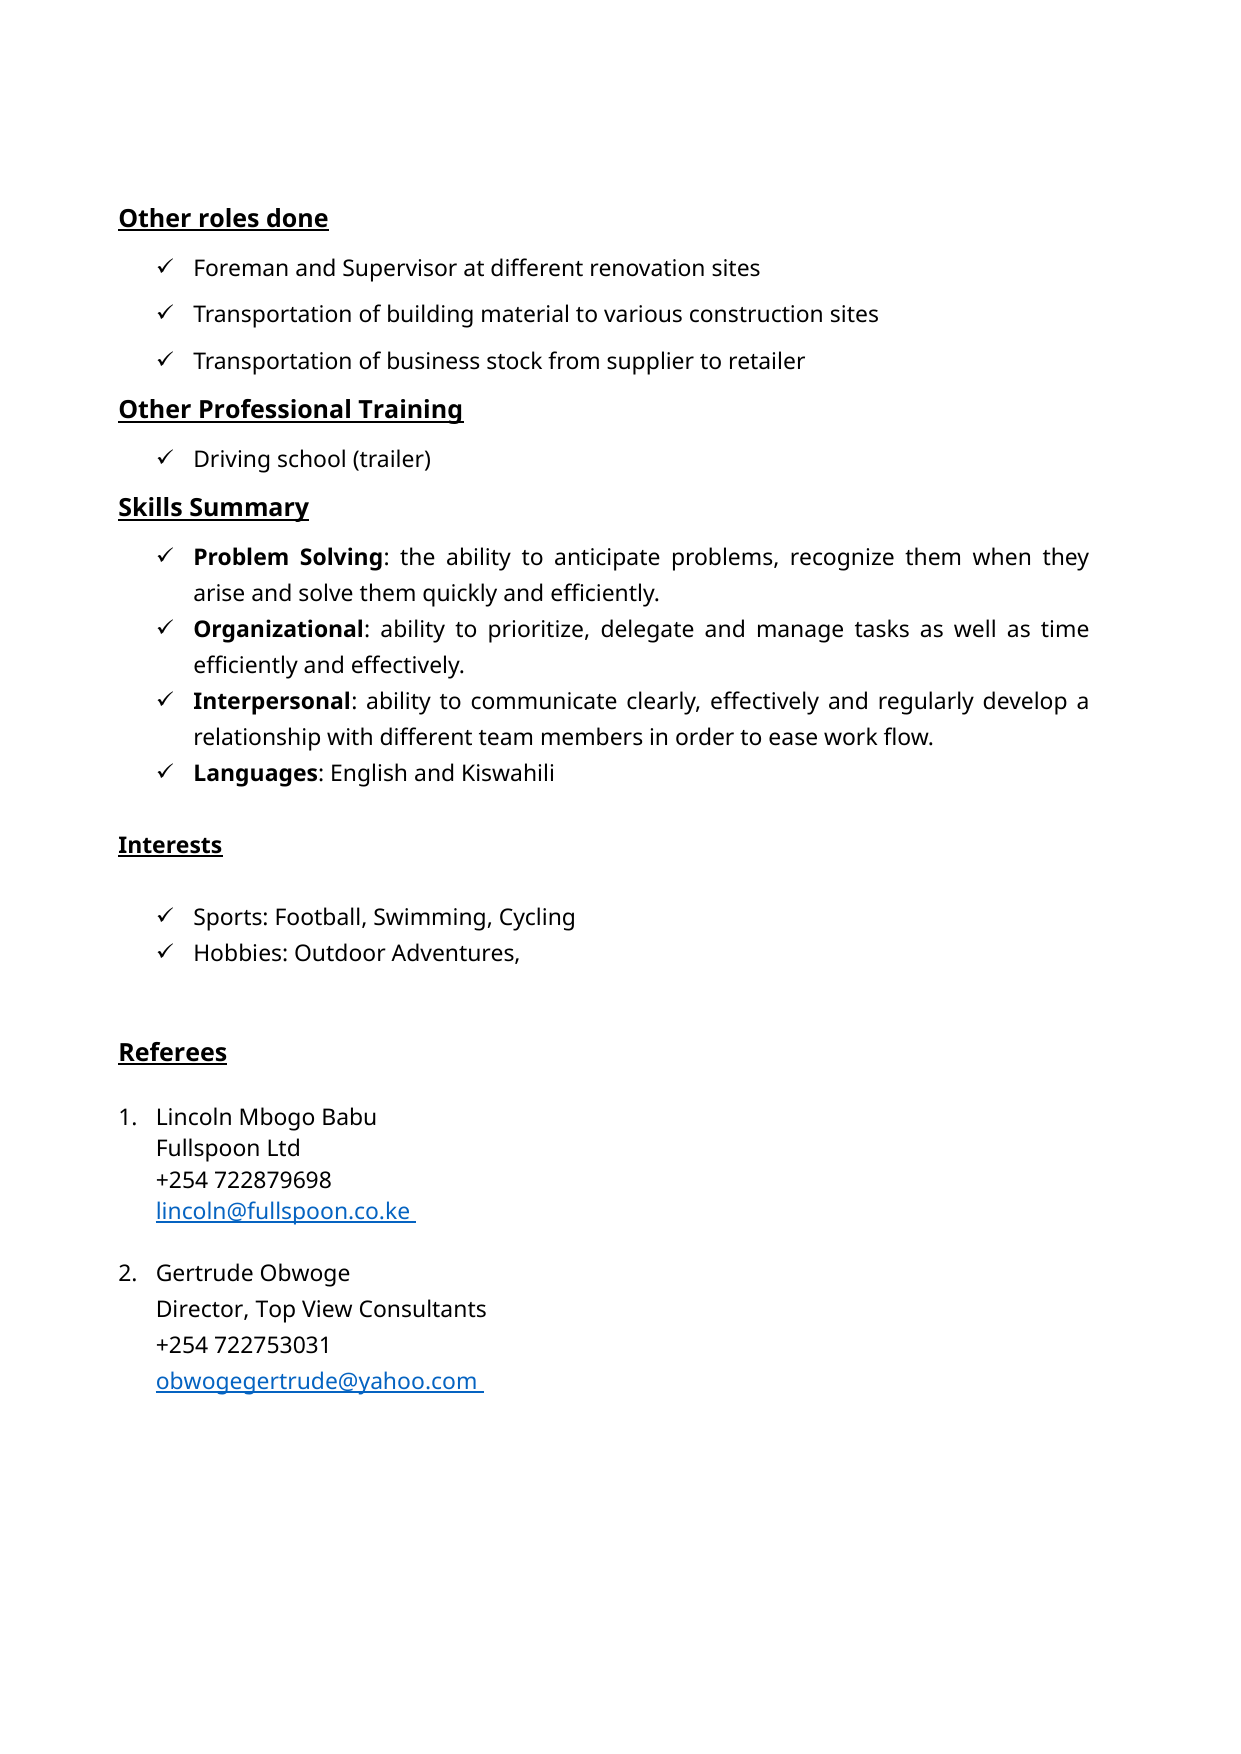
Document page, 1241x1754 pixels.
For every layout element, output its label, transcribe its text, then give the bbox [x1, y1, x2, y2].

list +254 722879698 [156, 1163, 1090, 1195]
text Referees [118, 1034, 1090, 1068]
list lincoln@fullspoon.co.ke [156, 1195, 1090, 1226]
list Driving school (trailer) [156, 443, 1090, 474]
list Languages: English and Kiswahili [156, 757, 1090, 788]
list Gertrude Obwoge [118, 1257, 1090, 1288]
list Lincoln Mbogo Babu [118, 1101, 1090, 1132]
list Foreman and Supervisor at different renovation sites [156, 252, 1090, 283]
text Other roles done [118, 201, 1090, 234]
list Hobbies: Outdoor Adventures, [156, 936, 1090, 968]
list Organizational: ability to prioritize, delegate and manage tasks as well as time efficiently and effectively. [156, 613, 1090, 680]
list Transportation of business stock from supplier to retailer [156, 345, 1090, 377]
list obwogegertrude@yahoo.com [156, 1365, 1090, 1396]
text +254 722753031 [156, 1329, 1090, 1360]
list Interpersonal: ability to communicate clearly, effectively and regularly develop a relationship with different team members in order to ease work flow. [156, 685, 1090, 752]
text Other Professional Training [118, 392, 1090, 426]
list Sports: Football, Swimming, Cycling [156, 901, 1090, 932]
text Director, Top View Consultants [156, 1293, 1090, 1324]
text Interests [118, 829, 1090, 860]
list Problem Solving: the ability to anticipate problems, recognize them when they arise and solve them quickly and efficiently. [156, 541, 1090, 608]
text Skills Summary [118, 490, 1090, 524]
list Transportation of building material to various construction sites [156, 298, 1090, 330]
list Fullspoon Ltd [156, 1132, 1090, 1163]
